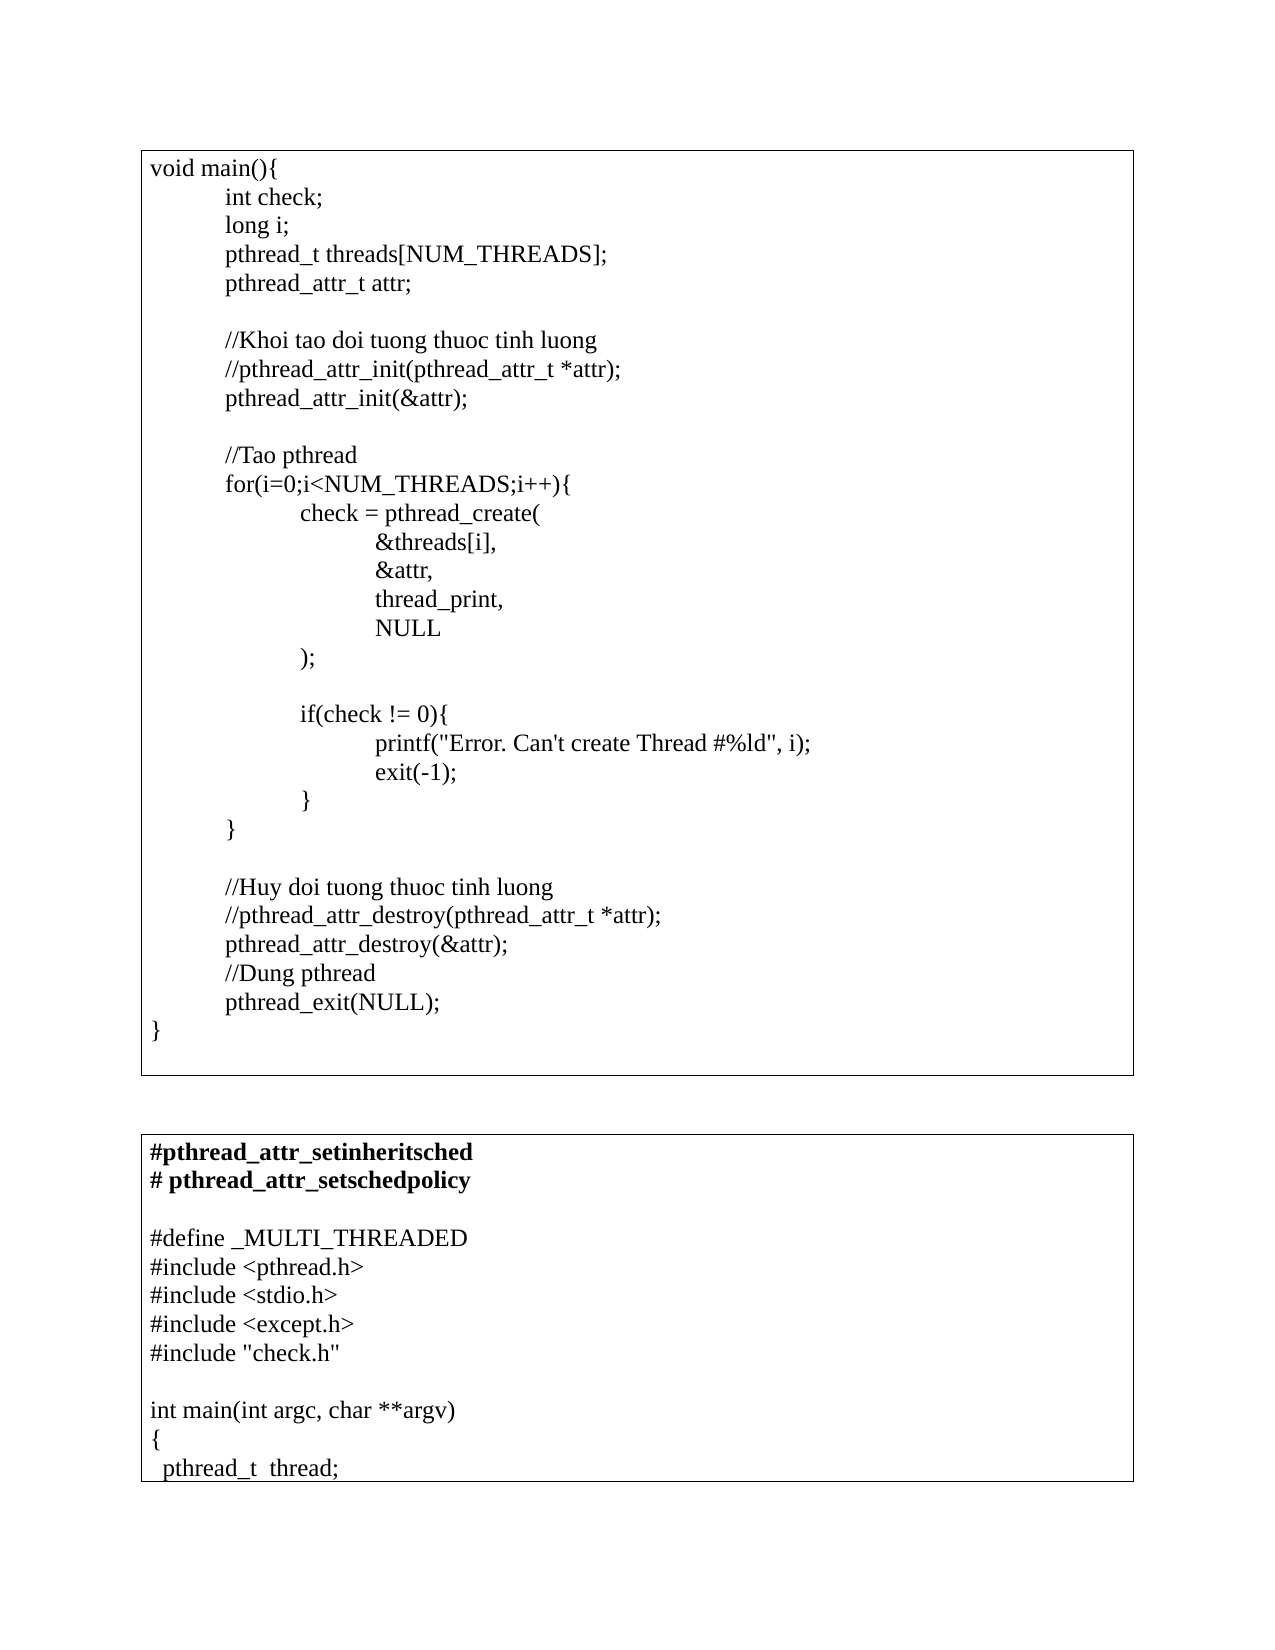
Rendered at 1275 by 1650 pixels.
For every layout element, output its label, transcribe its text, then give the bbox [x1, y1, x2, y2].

text //Huy doi tuong thuoc tinh luong [150, 872, 1125, 901]
text //Tao pthread [150, 441, 1125, 469]
text #include <except.h> [150, 1309, 1125, 1338]
text long i; [150, 211, 1125, 239]
text int main(int argc, char **argv) [150, 1396, 1125, 1424]
text #include "check.h" [150, 1338, 1125, 1367]
text pthread_attr_destroy(&attr); [150, 929, 1125, 958]
text } [150, 814, 1125, 843]
text //pthread_attr_destroy(pthread_attr_t *attr); [150, 901, 1125, 929]
text #define _MULTI_THREADED [150, 1223, 1125, 1252]
text pthread_attr_t attr; [150, 268, 1125, 297]
text //pthread_attr_init(pthread_attr_t *attr); [150, 354, 1125, 383]
text # pthread_attr_setschedpolicy [150, 1166, 1125, 1194]
text //Dung pthread [150, 958, 1125, 987]
text pthread_t thread; [150, 1453, 1125, 1481]
text pthread_exit(NULL); [150, 987, 1125, 1016]
text } [150, 786, 1125, 814]
text void main(){ [142, 151, 1133, 182]
text thread_print, [150, 584, 1125, 613]
text check = pthread_create( [150, 498, 1125, 527]
text //Khoi tao doi tuong thuoc tinh luong [150, 326, 1125, 354]
text &threads[i], [150, 527, 1125, 556]
text &attr, [150, 556, 1125, 584]
text pthread_t threads[NUM_THREADS]; [150, 239, 1125, 268]
text exit(-1); [150, 757, 1125, 786]
text for(i=0;i<NUM_THREADS;i++){ [150, 469, 1125, 498]
text #include <stdio.h> [150, 1281, 1125, 1309]
text ); [150, 642, 1125, 671]
text { [150, 1424, 1125, 1453]
text NULL [150, 613, 1125, 642]
text if(check != 0){ [150, 699, 1125, 728]
text #include <pthread.h> [150, 1252, 1125, 1281]
text pthread_attr_init(&attr); [150, 383, 1125, 412]
text printf("Error. Can't create Thread #%ld", i); [150, 728, 1125, 757]
text #pthread_attr_setinheritsched [142, 1135, 1133, 1166]
text int check; [150, 182, 1125, 211]
text } [150, 1016, 1125, 1044]
